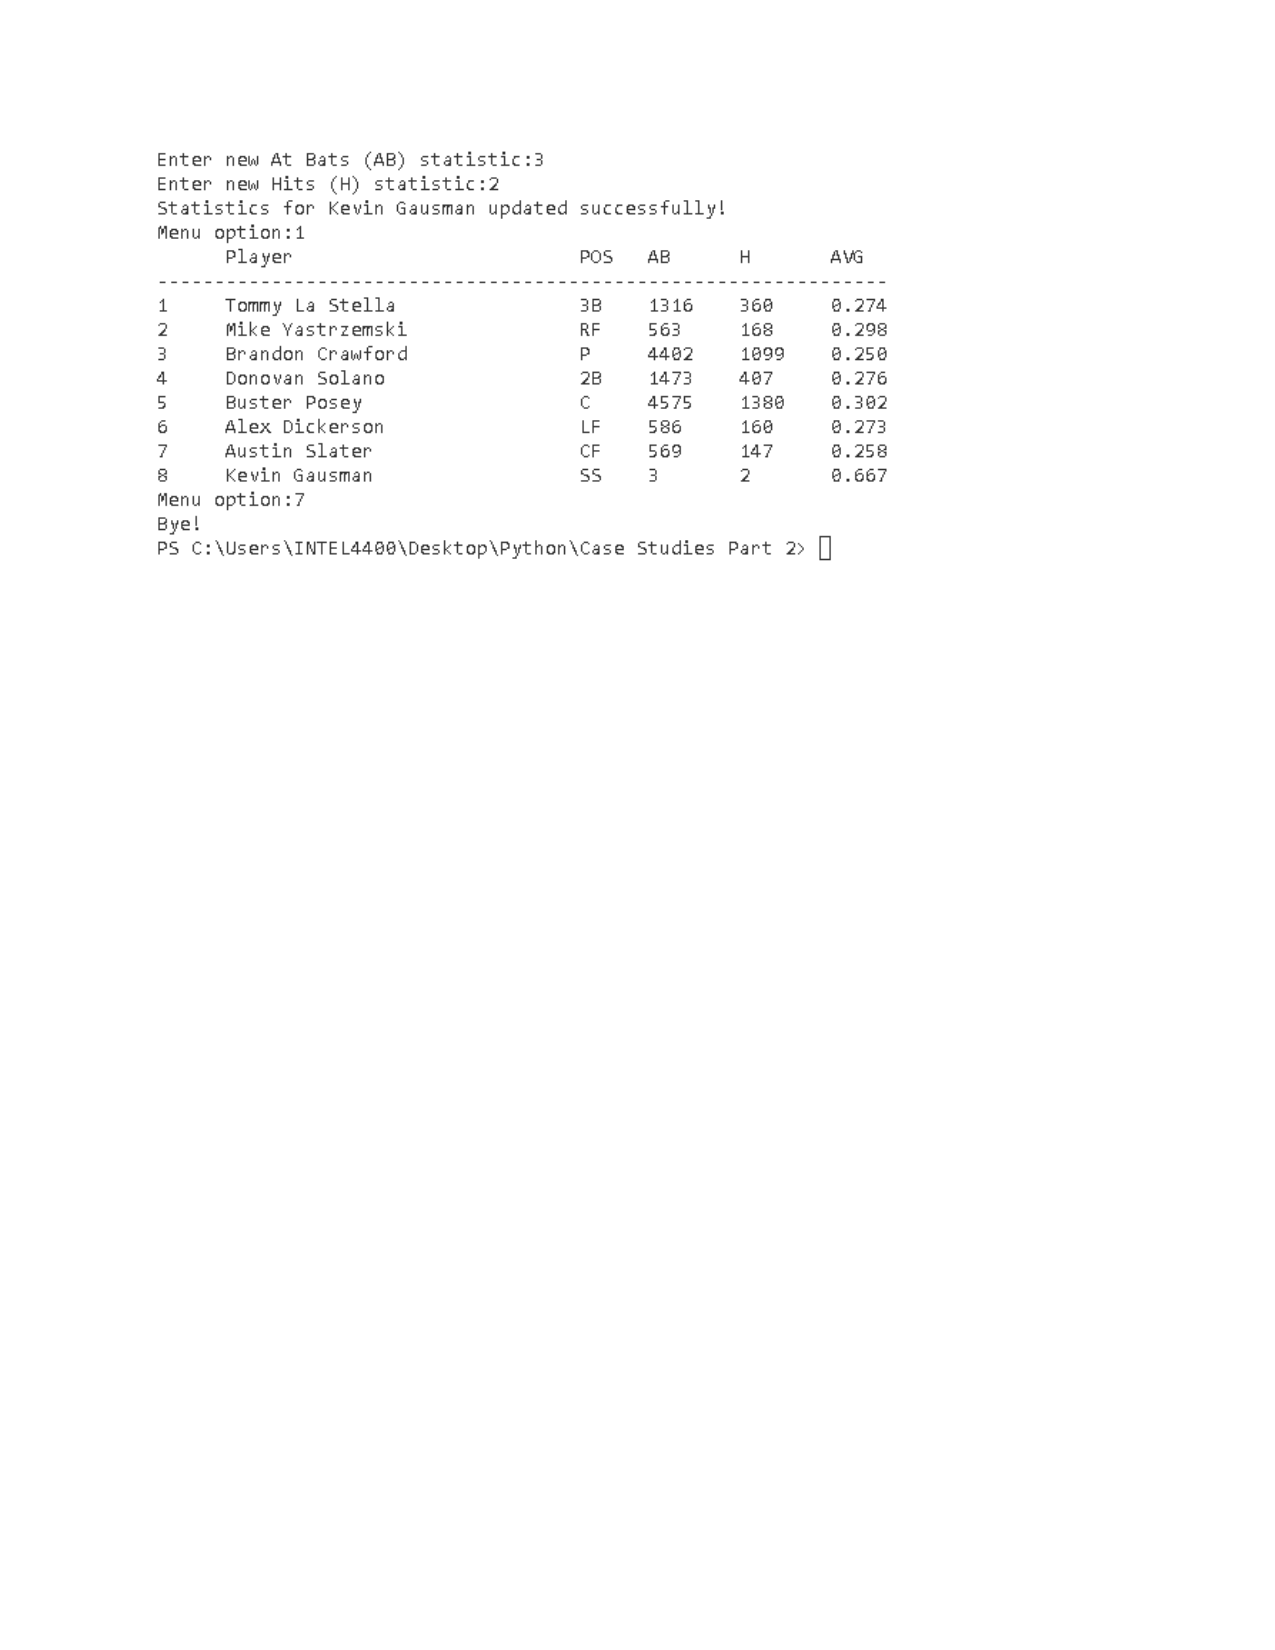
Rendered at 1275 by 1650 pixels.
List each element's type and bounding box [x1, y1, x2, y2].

picture [150, 150, 901, 569]
